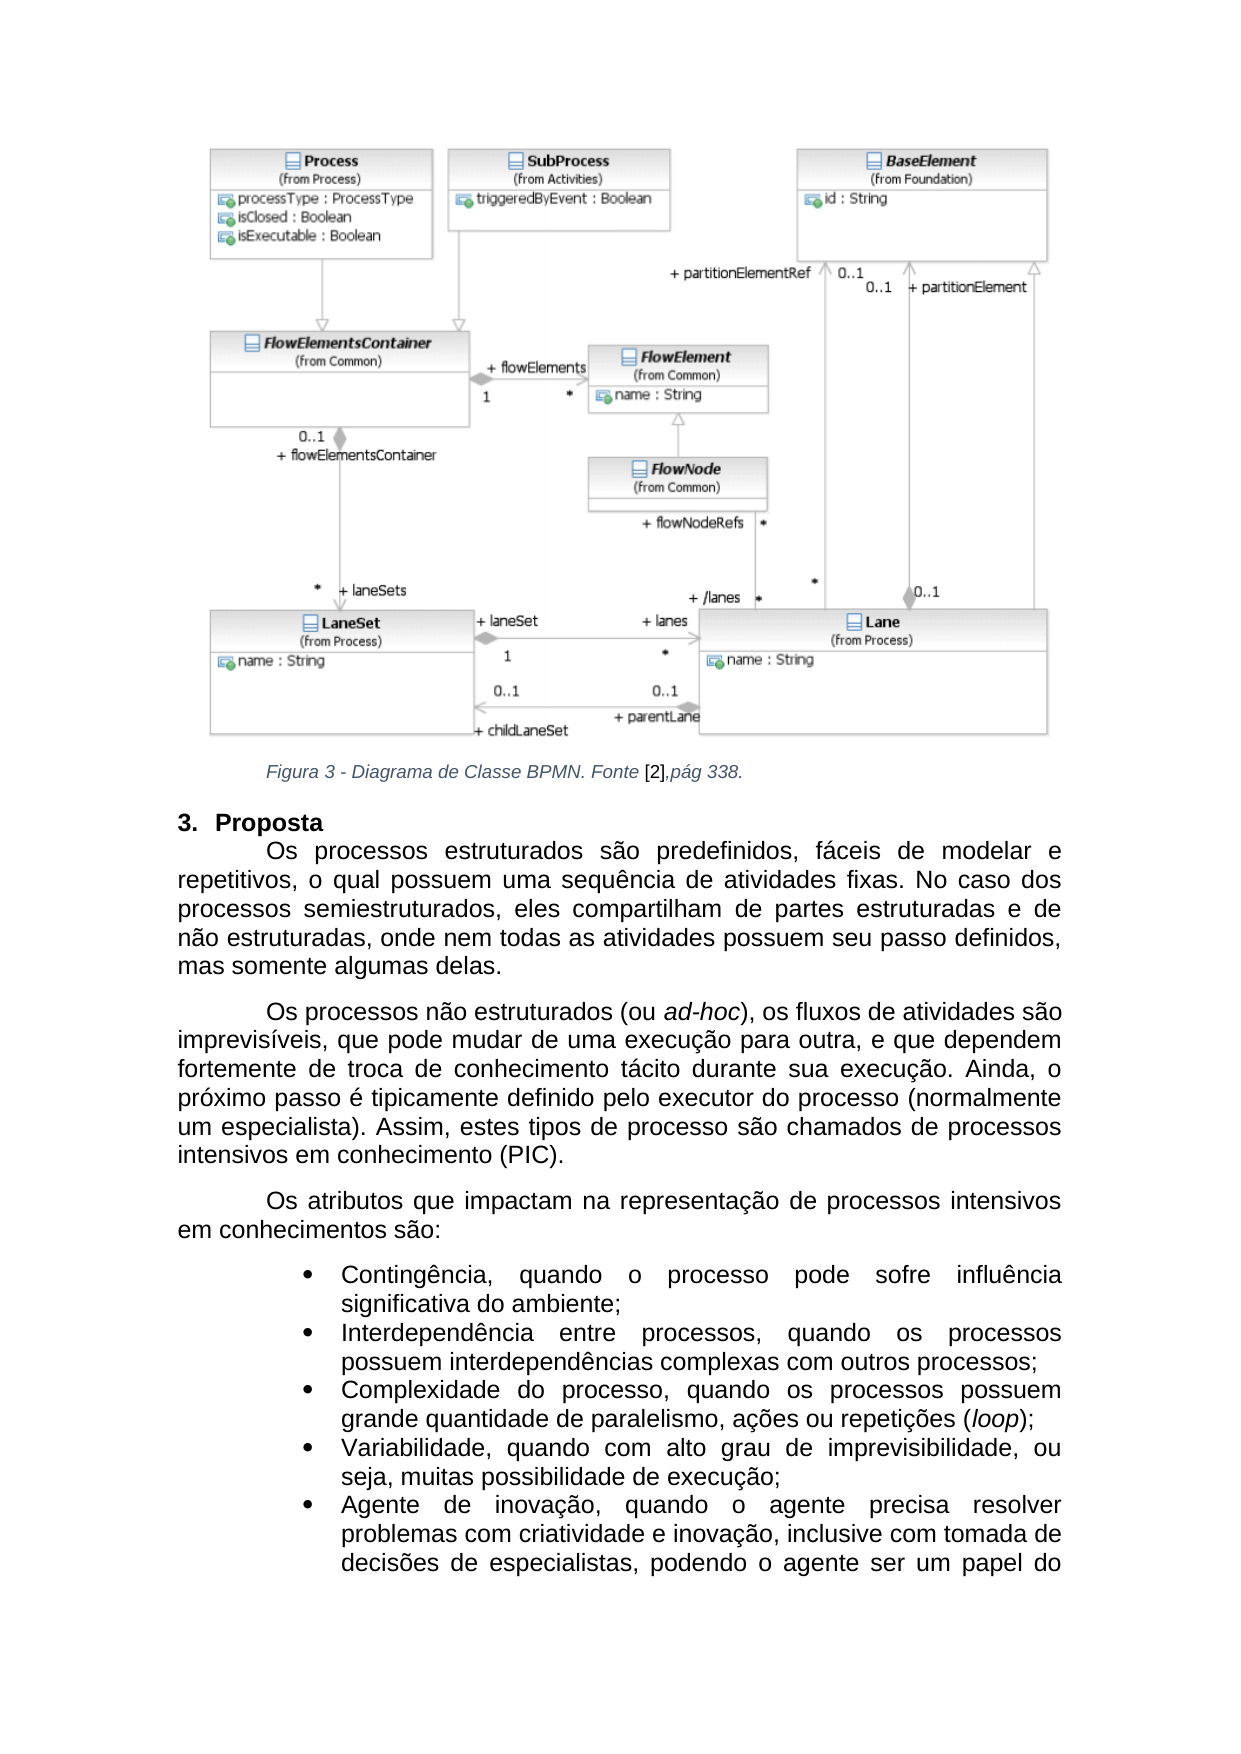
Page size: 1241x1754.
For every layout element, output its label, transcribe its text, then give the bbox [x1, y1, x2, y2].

picture [177, 147, 1063, 745]
list Complexidade do processo, quando os processos possuem grande quantidade de paralelismo, ações ou repetições (loop); [303, 1375, 1063, 1433]
text Os atributos que impactam na representação de processos intensivos em conhecimentos são: [177, 1186, 1063, 1243]
text Os processos não estruturados (ou ad-hoc), os fluxos de atividades são imprevisíveis, que pode mudar de uma execução para outra, e que dependem fortemente de troca de conhecimento tácito durante sua execução. Ainda, o próximo passo é tipicamente definido pelo executor do processo (normalmente um especialista). Assim, estes tipos de processo são chamados de processos intensivos em conhecimento (PIC). [177, 997, 1063, 1169]
text Figura 3 - Diagrama de Classe BPMN. Fonte ,pág 338. [177, 761, 1063, 783]
text Os processos estruturados são predefinidos, fáceis de modelar e repetitivos, o qual possuem uma sequência de atividades fixas. No caso dos processos semiestruturados, eles compartilham de partes estruturadas e de não estruturadas, onde nem todas as atividades possuem seu passo definidos, mas somente algumas delas. [177, 836, 1063, 980]
list Variabilidade, quando com alto grau de imprevisibilidade, ou seja, muitas possibilidade de execução; [303, 1433, 1063, 1491]
list Interdependência entre processos, quando os processos possuem interdependências complexas com outros processos; [303, 1318, 1063, 1375]
list Contingência, quando o processo pode sofre influência significativa do ambiente; [303, 1260, 1063, 1318]
subtitle Proposta [177, 808, 1063, 836]
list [303, 1491, 1063, 1577]
